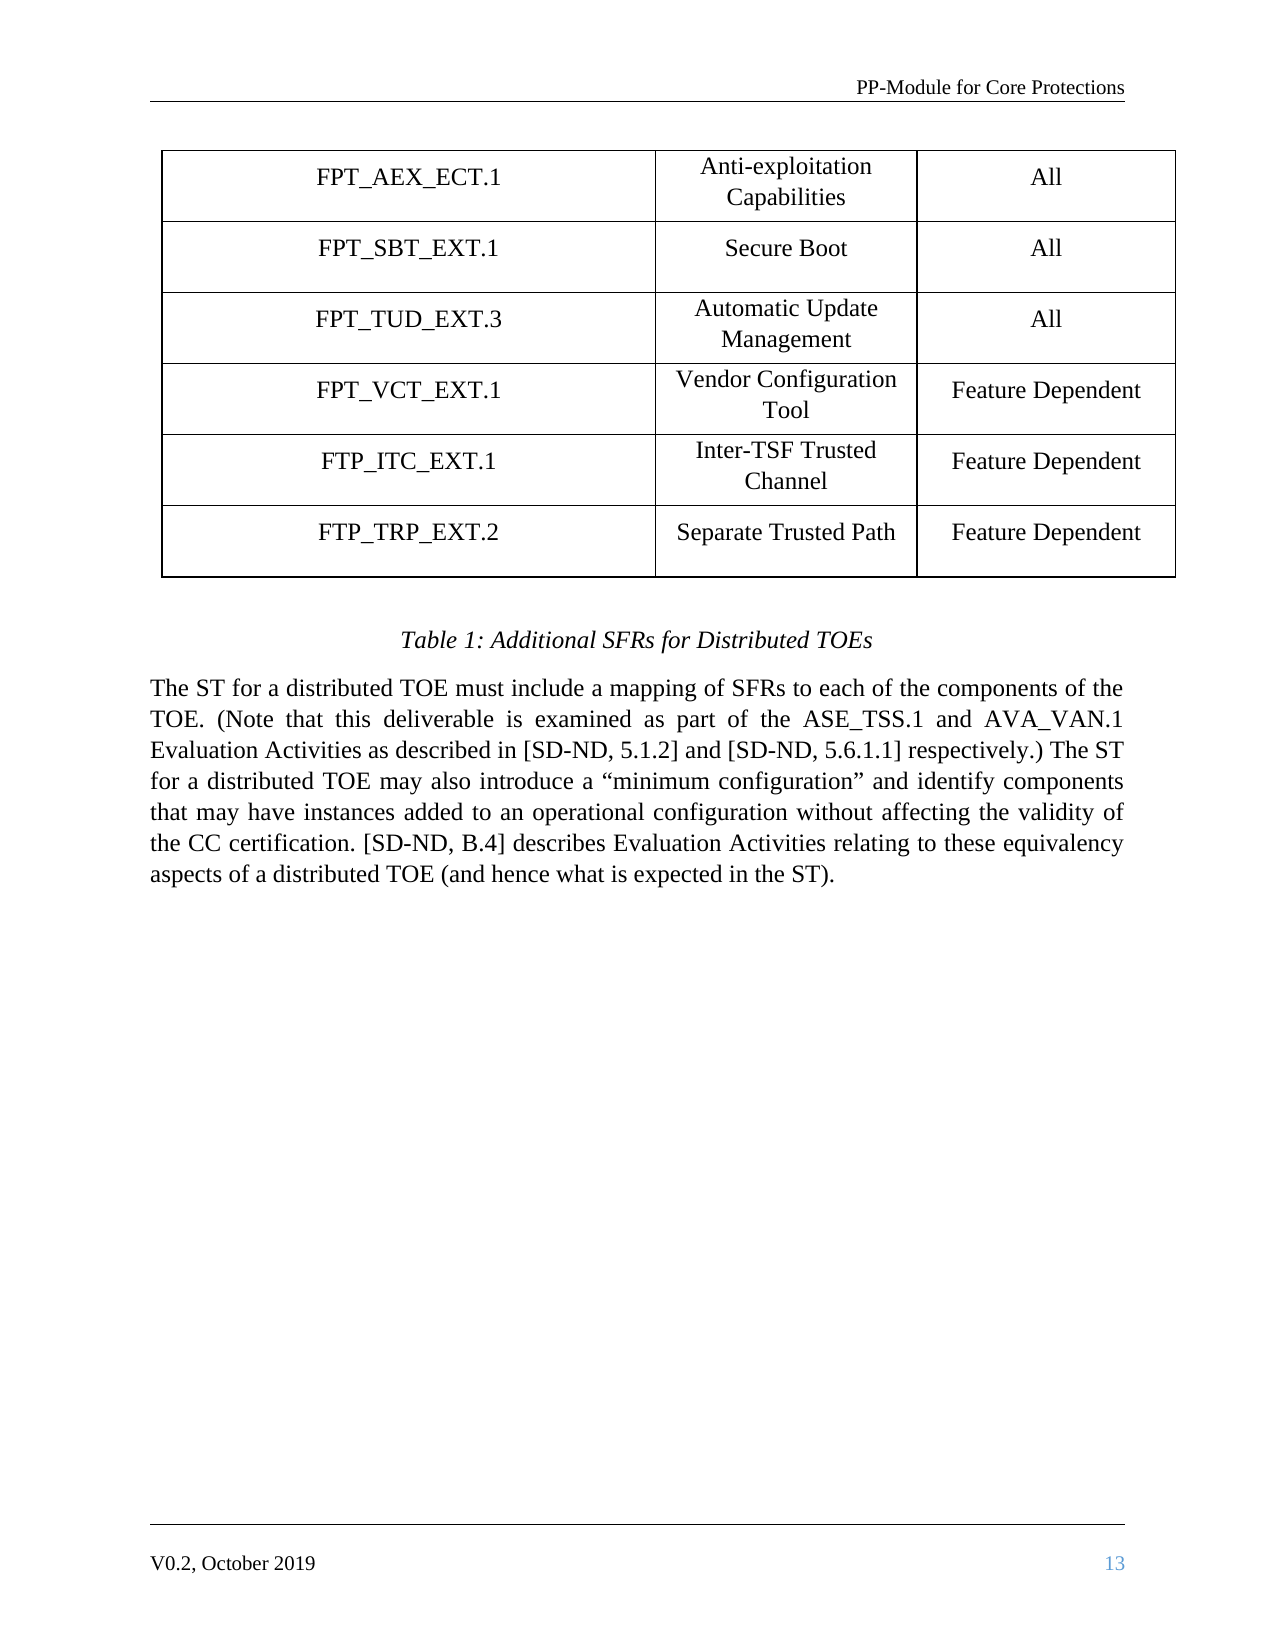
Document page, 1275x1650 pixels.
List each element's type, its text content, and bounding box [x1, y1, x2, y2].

table_cell FPT_TUD_EXT.3 [163, 293, 655, 363]
table_cell All [918, 222, 1175, 292]
table_cell Automatic Update Management [656, 293, 916, 363]
table_cell All [918, 151, 1175, 221]
text Table 1: Additional SFRs for Distributed TOEs [150, 625, 1125, 654]
table_cell Feature Dependent [918, 435, 1175, 505]
table_cell Separate Trusted Path [656, 506, 916, 576]
table_cell FTP_TRP_EXT.2 [163, 506, 655, 576]
table_cell FPT_VCT_EXT.1 [163, 364, 655, 434]
table_cell FTP_ITC_EXT.1 [163, 435, 655, 505]
table_cell Vendor Configuration Tool [656, 364, 916, 434]
text The ST for a distributed TOE must include a mapping of SFRs to each of the components of the TOE. (Note that this deliverable is examined as part of the ASE_TSS.1 and AVA_VAN.1 Evaluation Activities as described in [SD-ND, 5.1.2] and [SD-ND, 5.6.1.1] respectively.) The ST for a distributed TOE may also introduce a “minimum configuration” and identify components that may have instances added to an operational configuration without affecting the validity of the CC certification. [SD-ND, B.4] describes Evaluation Activities relating to these equivalency aspects of a distributed TOE (and hence what is expected in the ST). [150, 673, 1125, 888]
table_cell Secure Boot [656, 222, 916, 292]
table_cell FPT_SBT_EXT.1 [163, 222, 655, 292]
table_cell Feature Dependent [918, 364, 1175, 434]
table_cell All [918, 293, 1175, 363]
table_cell FPT_AEX_ECT.1 [163, 151, 655, 221]
table_cell Anti-exploitation Capabilities [656, 151, 916, 221]
table_cell Inter-TSF Trusted Channel [656, 435, 916, 505]
table_cell Feature Dependent [918, 506, 1175, 576]
